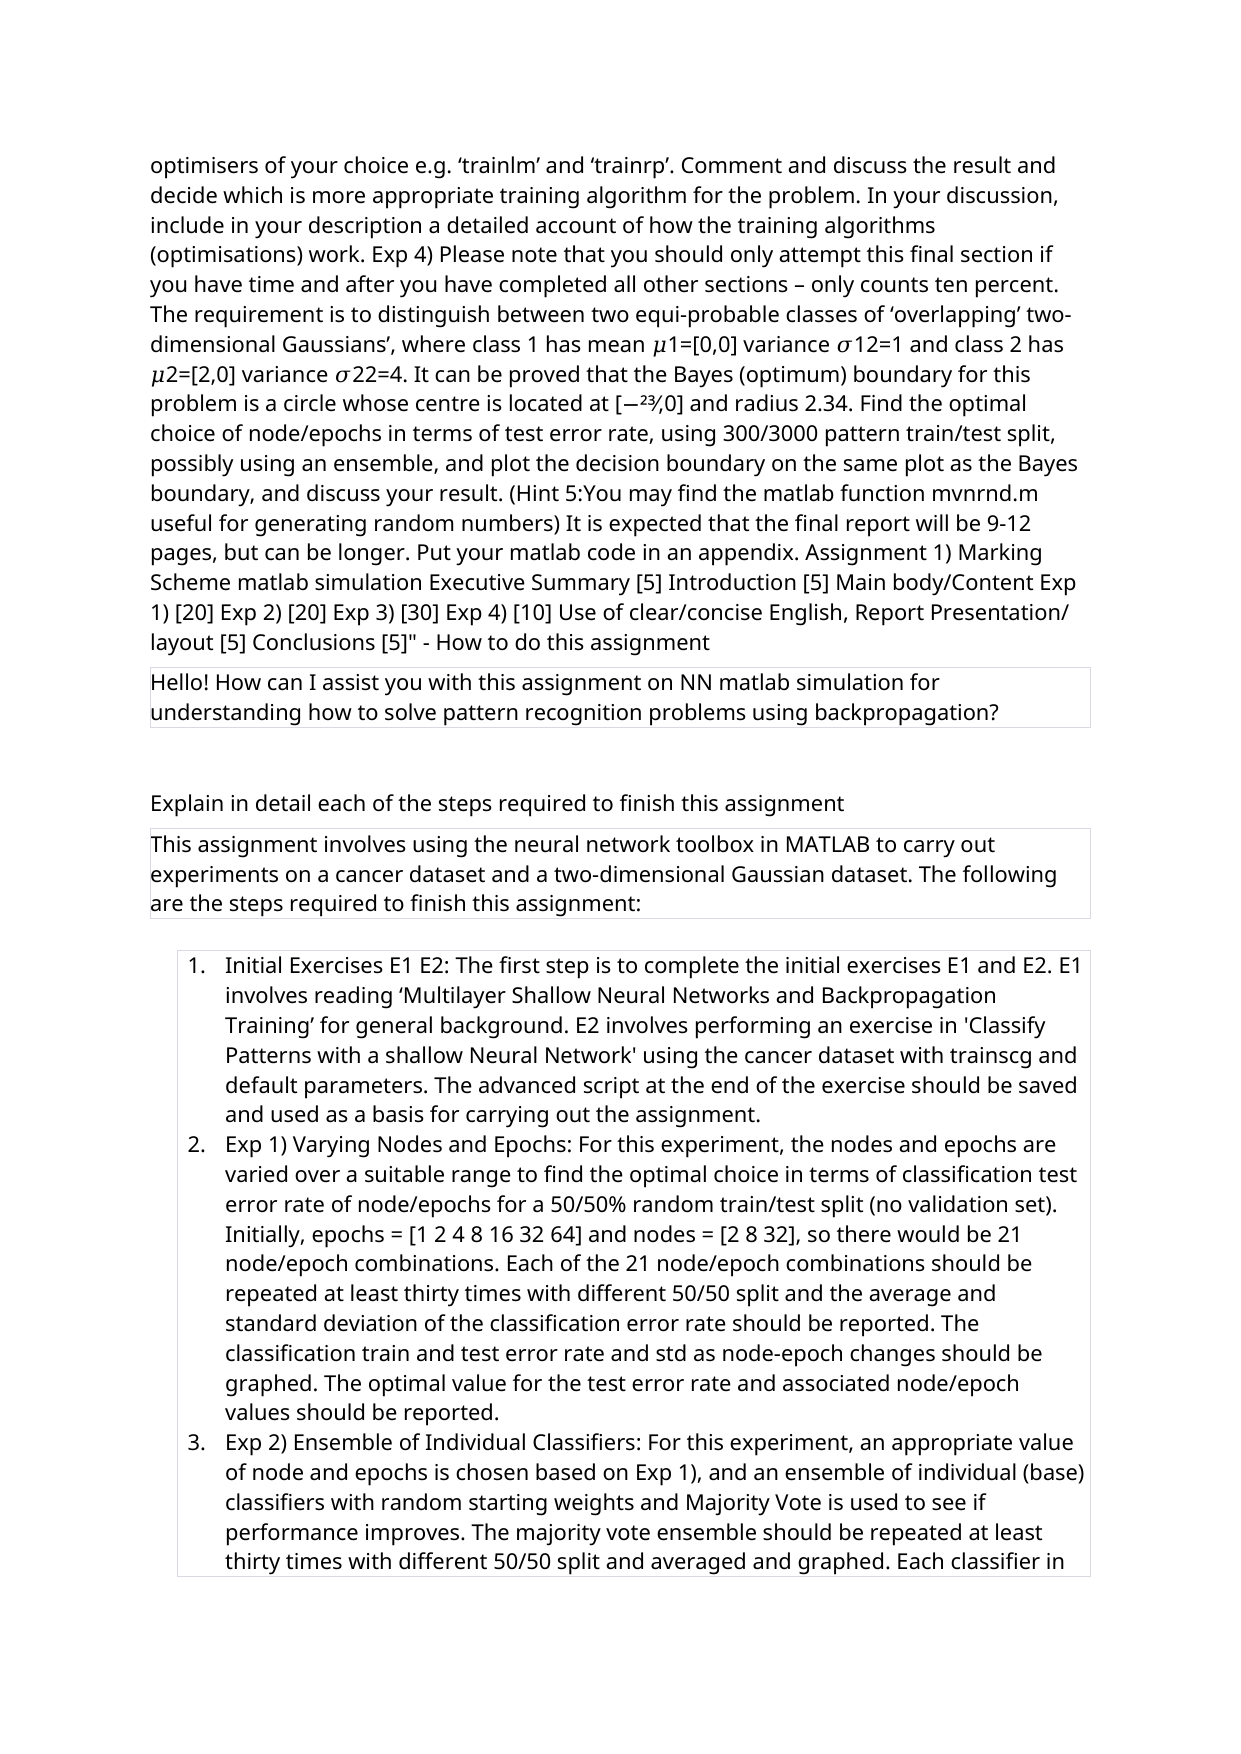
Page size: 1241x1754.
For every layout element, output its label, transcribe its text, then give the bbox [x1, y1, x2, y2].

list Initial Exercises E1 E2: The first step is to complete the initial exercises E1 and E2. E1 involves reading ‘Multilayer Shallow Neural Networks and Backpropagation Training’ for general background. E2 involves performing an exercise in 'Classify Patterns with a shallow Neural Network' using the cancer dataset with trainscg and default parameters. The advanced script at the end of the exercise should be saved and used as a basis for carrying out the assignment. [178, 951, 1090, 1129]
list Exp 1) Varying Nodes and Epochs: For this experiment, the nodes and epochs are varied over a suitable range to find the optimal choice in terms of classification test error rate of node/epochs for a 50/50% random train/test split (no validation set). Initially, epochs = [1 2 4 8 16 32 64] and nodes = [2 8 32], so there would be 21 node/epoch combinations. Each of the 21 node/epoch combinations should be repeated at least thirty times with different 50/50 split and the average and standard deviation of the classification error rate should be reported. The classification train and test error rate and std as node-epoch changes should be graphed. The optimal value for the test error rate and associated node/epoch values should be reported. [178, 1129, 1090, 1427]
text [150, 150, 1090, 656]
text Explain in detail each of the steps required to finish this assignment [150, 788, 1090, 818]
text This assignment involves using the neural network toolbox in MATLAB to carry out experiments on a cancer dataset and a two-dimensional Gaussian dataset. The following are the steps required to finish this assignment: [151, 829, 1090, 918]
text Hello! How can I assist you with this assignment on NN matlab simulation for understanding how to solve pattern recognition problems using backpropagation? [151, 668, 1090, 727]
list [178, 1427, 1090, 1576]
